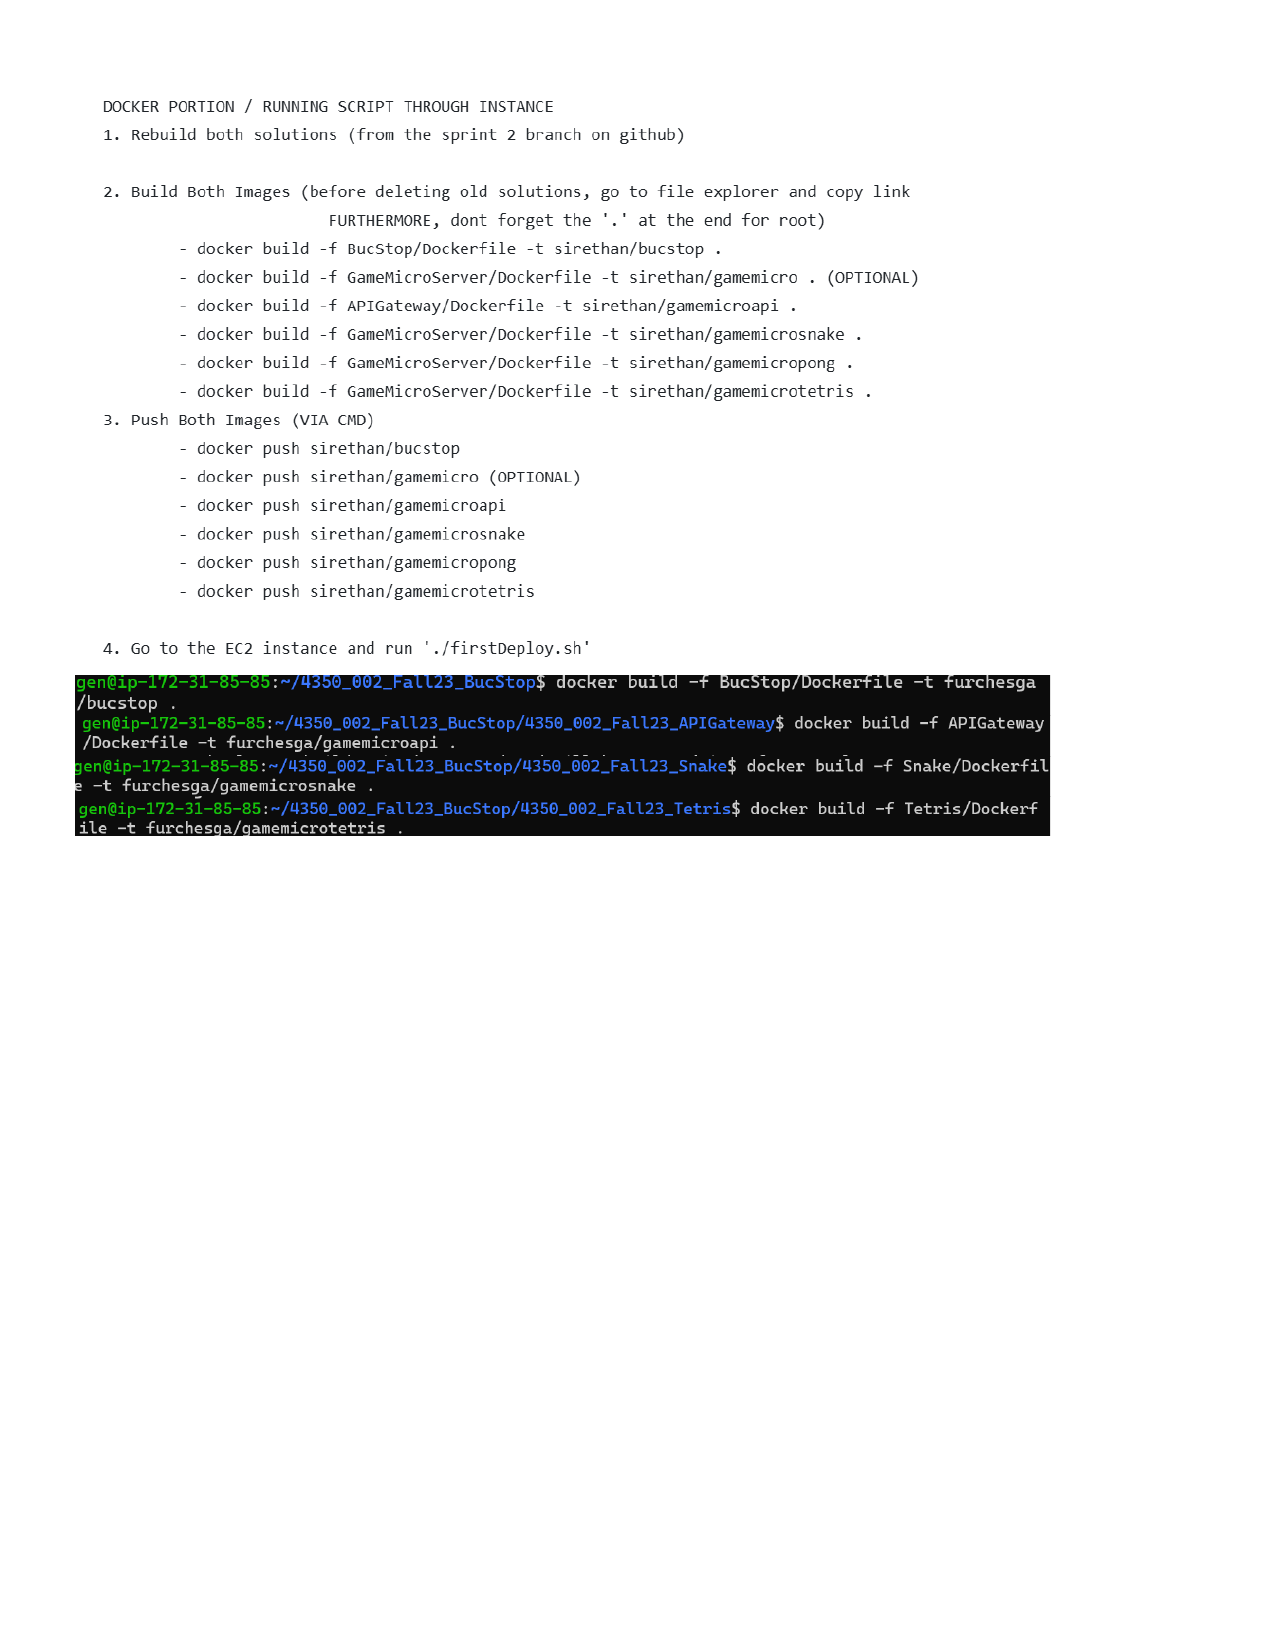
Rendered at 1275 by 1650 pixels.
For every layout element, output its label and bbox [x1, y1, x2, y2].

picture [75, 75, 1050, 836]
